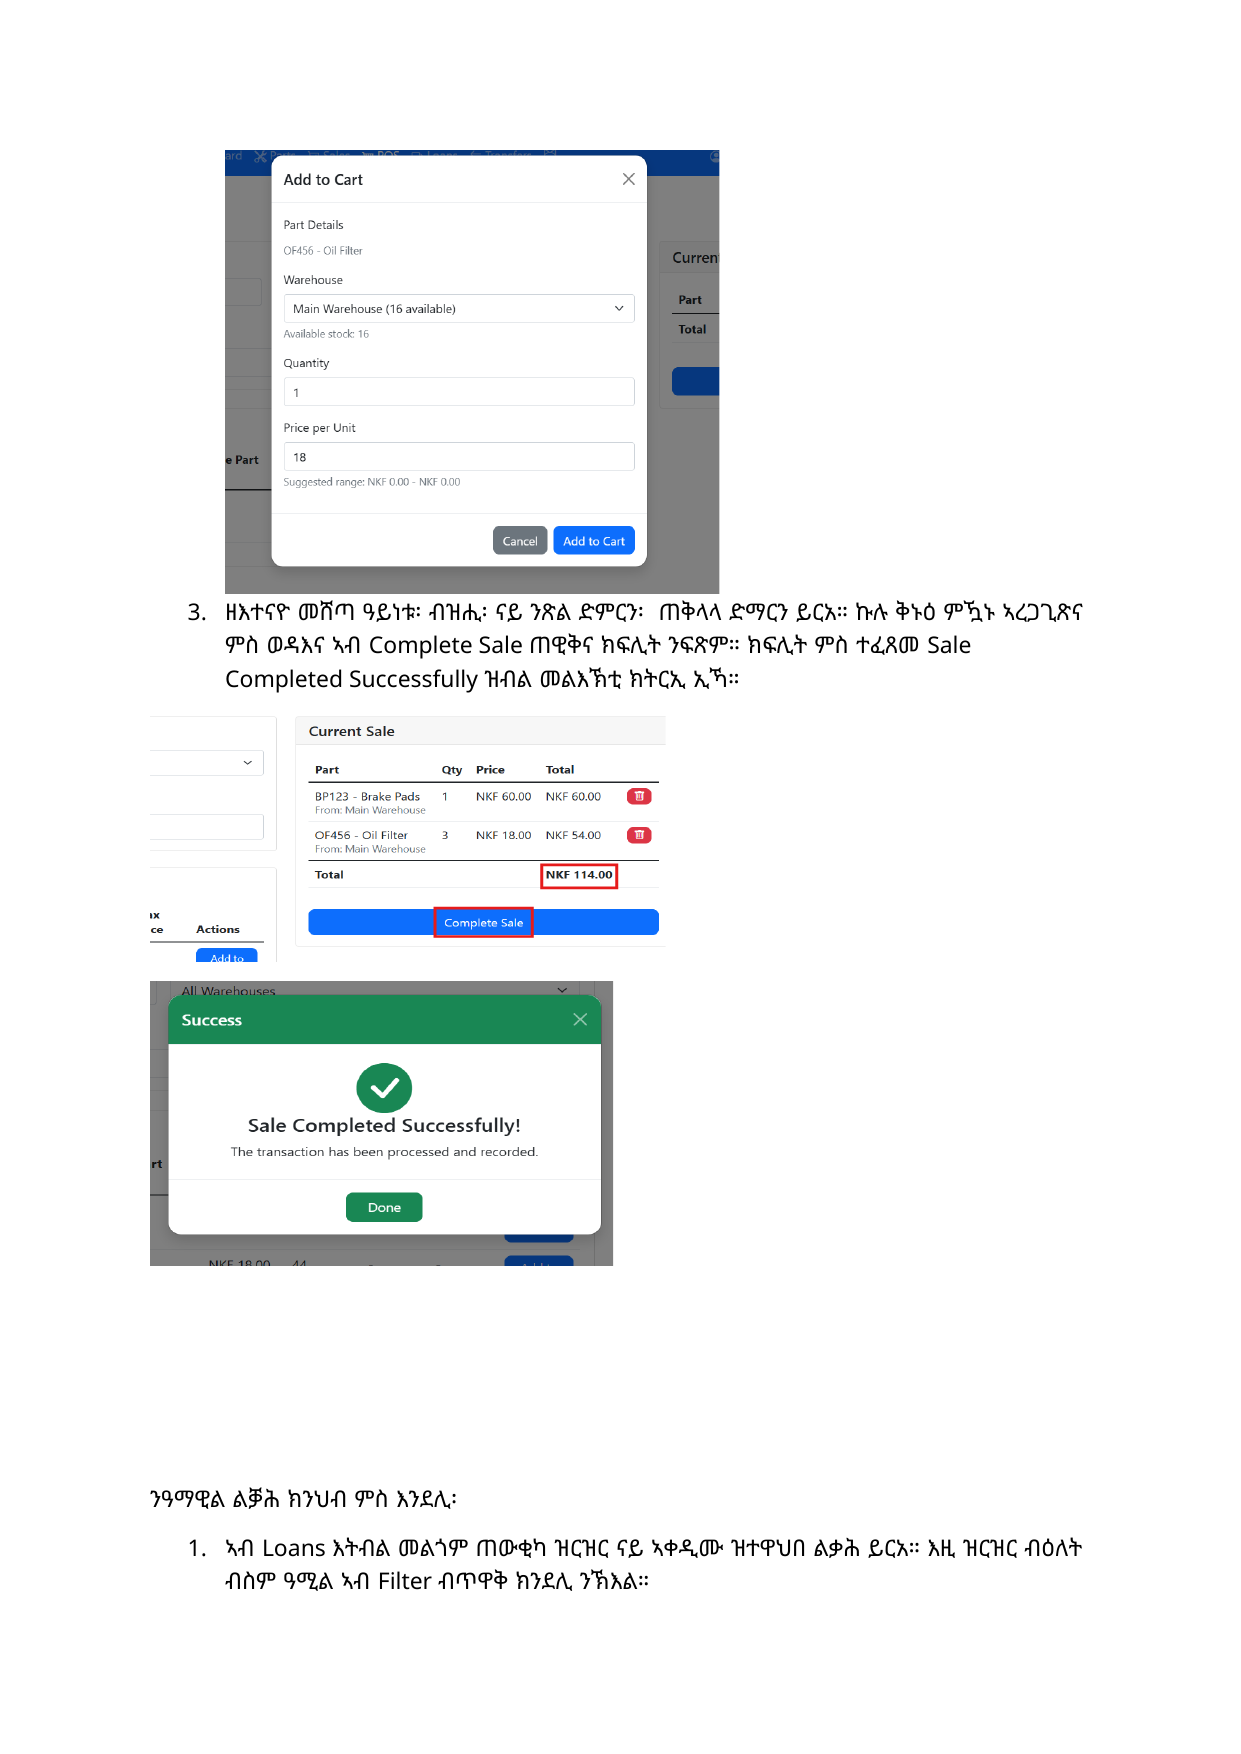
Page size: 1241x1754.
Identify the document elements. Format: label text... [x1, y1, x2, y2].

picture [150, 713, 666, 962]
picture [225, 150, 720, 594]
list ኣብ Loans እትብል መልጎም ጠውቂካ ዝርዝር ናይ ኣቀዲሙ ዝተዋህበ ልቃሕ ይርአ። እዚ ዝርዝር ብዕለት ብስም ዓሚል ኣብ Filter ብጥዋቅ ክንደሊ ንኽእል። [187, 1531, 1090, 1596]
list ዘእተናዮ መሸጣ ዓይነቱ፡ ብዝሒ፡ ናይ ንጽል ድምርን፡ ጠቅላላ ድማርን ይርአ። ኩሉ ቅኑዕ ምዃኑ ኣረጋጊጽና ምስ ወዳእና ኣብ Complete Sale ጠዊቅና ክፍሊት ንፍጽም። ክፍሊት ምስ ተፈጸመ Sale Completed Successfully ዝብል መልእኽቲ ክትርኢ ኢኻ። [187, 596, 1090, 694]
picture [150, 981, 614, 1266]
text ንዓማዊል ልቓሕ ክንህብ ምስ እንደሊ፡ [150, 1486, 1090, 1513]
